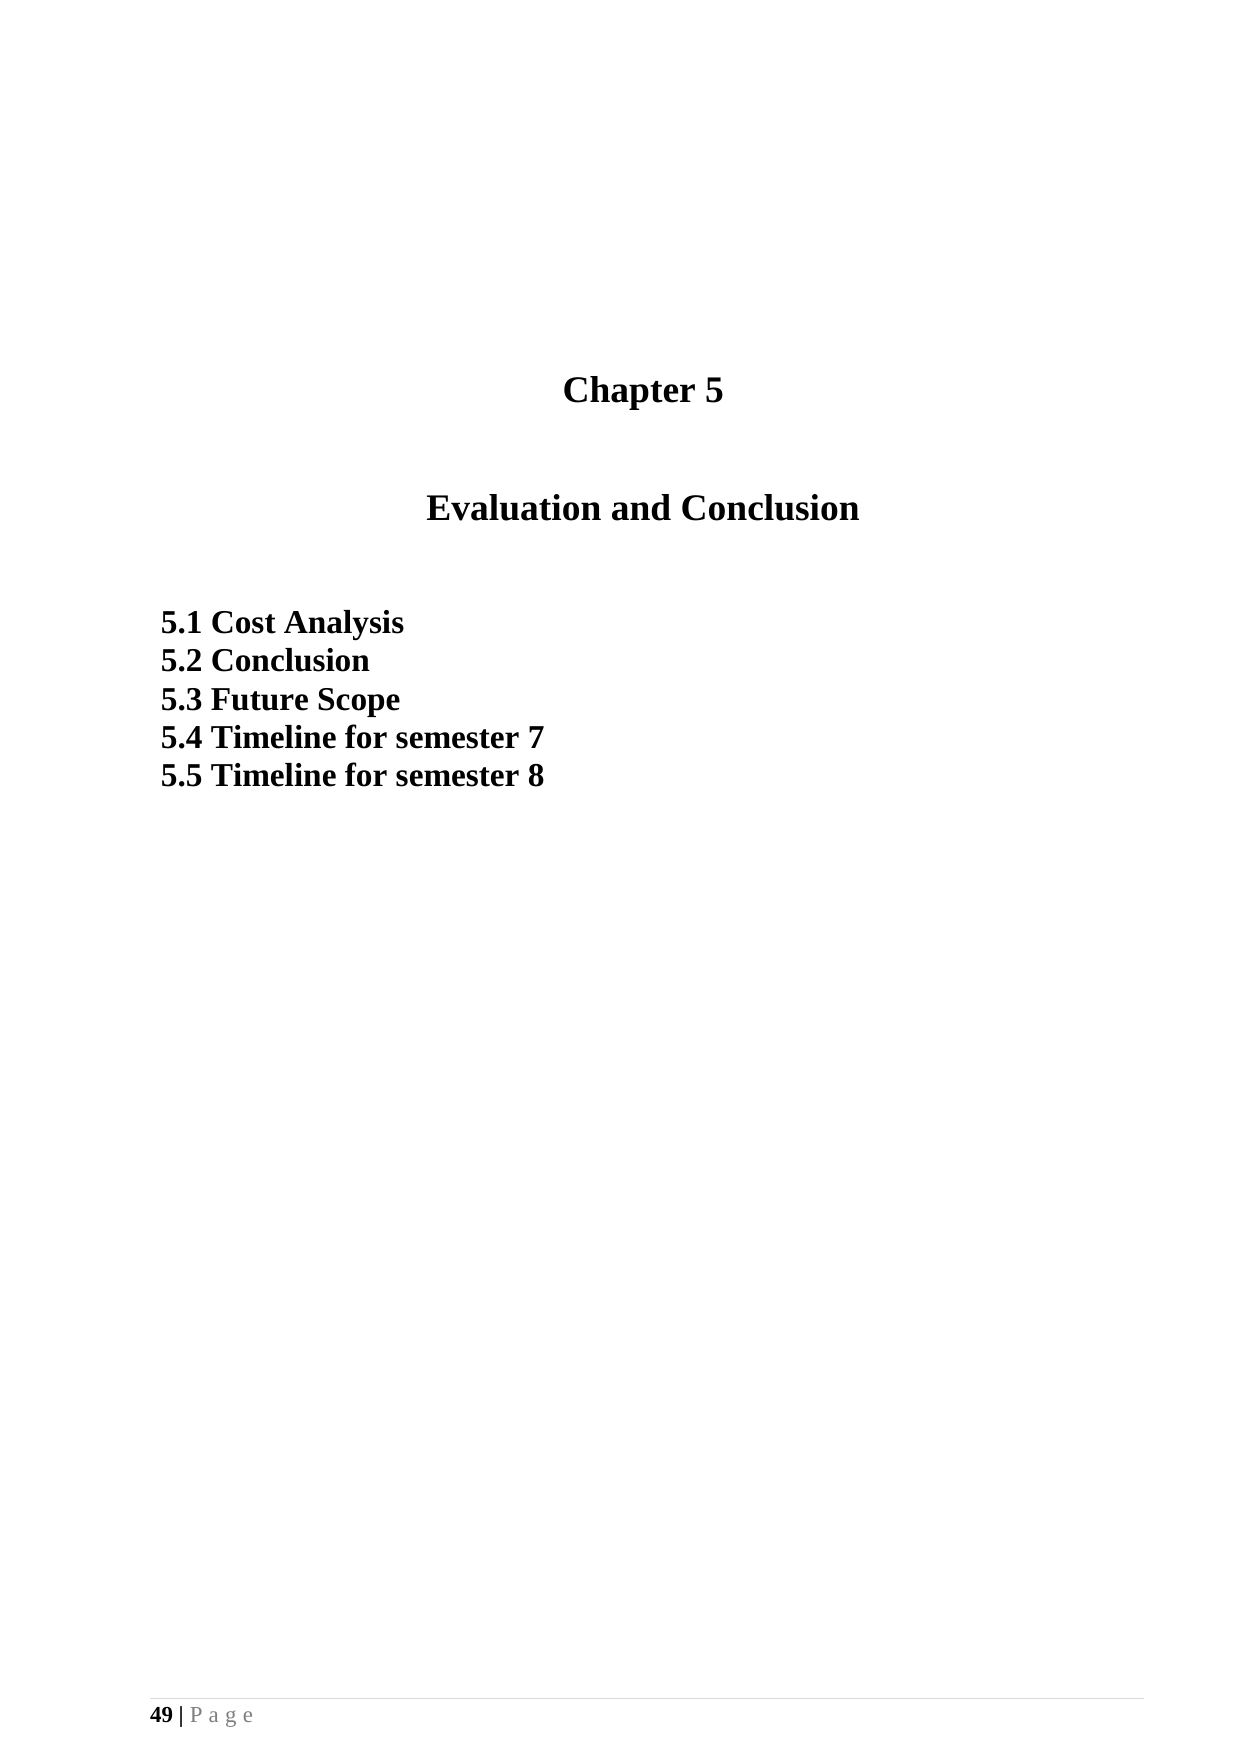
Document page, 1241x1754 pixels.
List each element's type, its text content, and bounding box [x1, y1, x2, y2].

subtitle 5.5 Timeline for semester 8 [161, 756, 1144, 794]
text Evaluation and Conclusion [150, 485, 1136, 528]
subtitle 5.3 Future Scope [161, 679, 1144, 718]
subtitle 5.2 Conclusion [161, 641, 1144, 679]
subtitle 5.1 Cost Analysis [161, 603, 1144, 641]
text Chapter 5 [150, 368, 1136, 411]
subtitle 5.4 Timeline for semester 7 [161, 718, 1144, 756]
